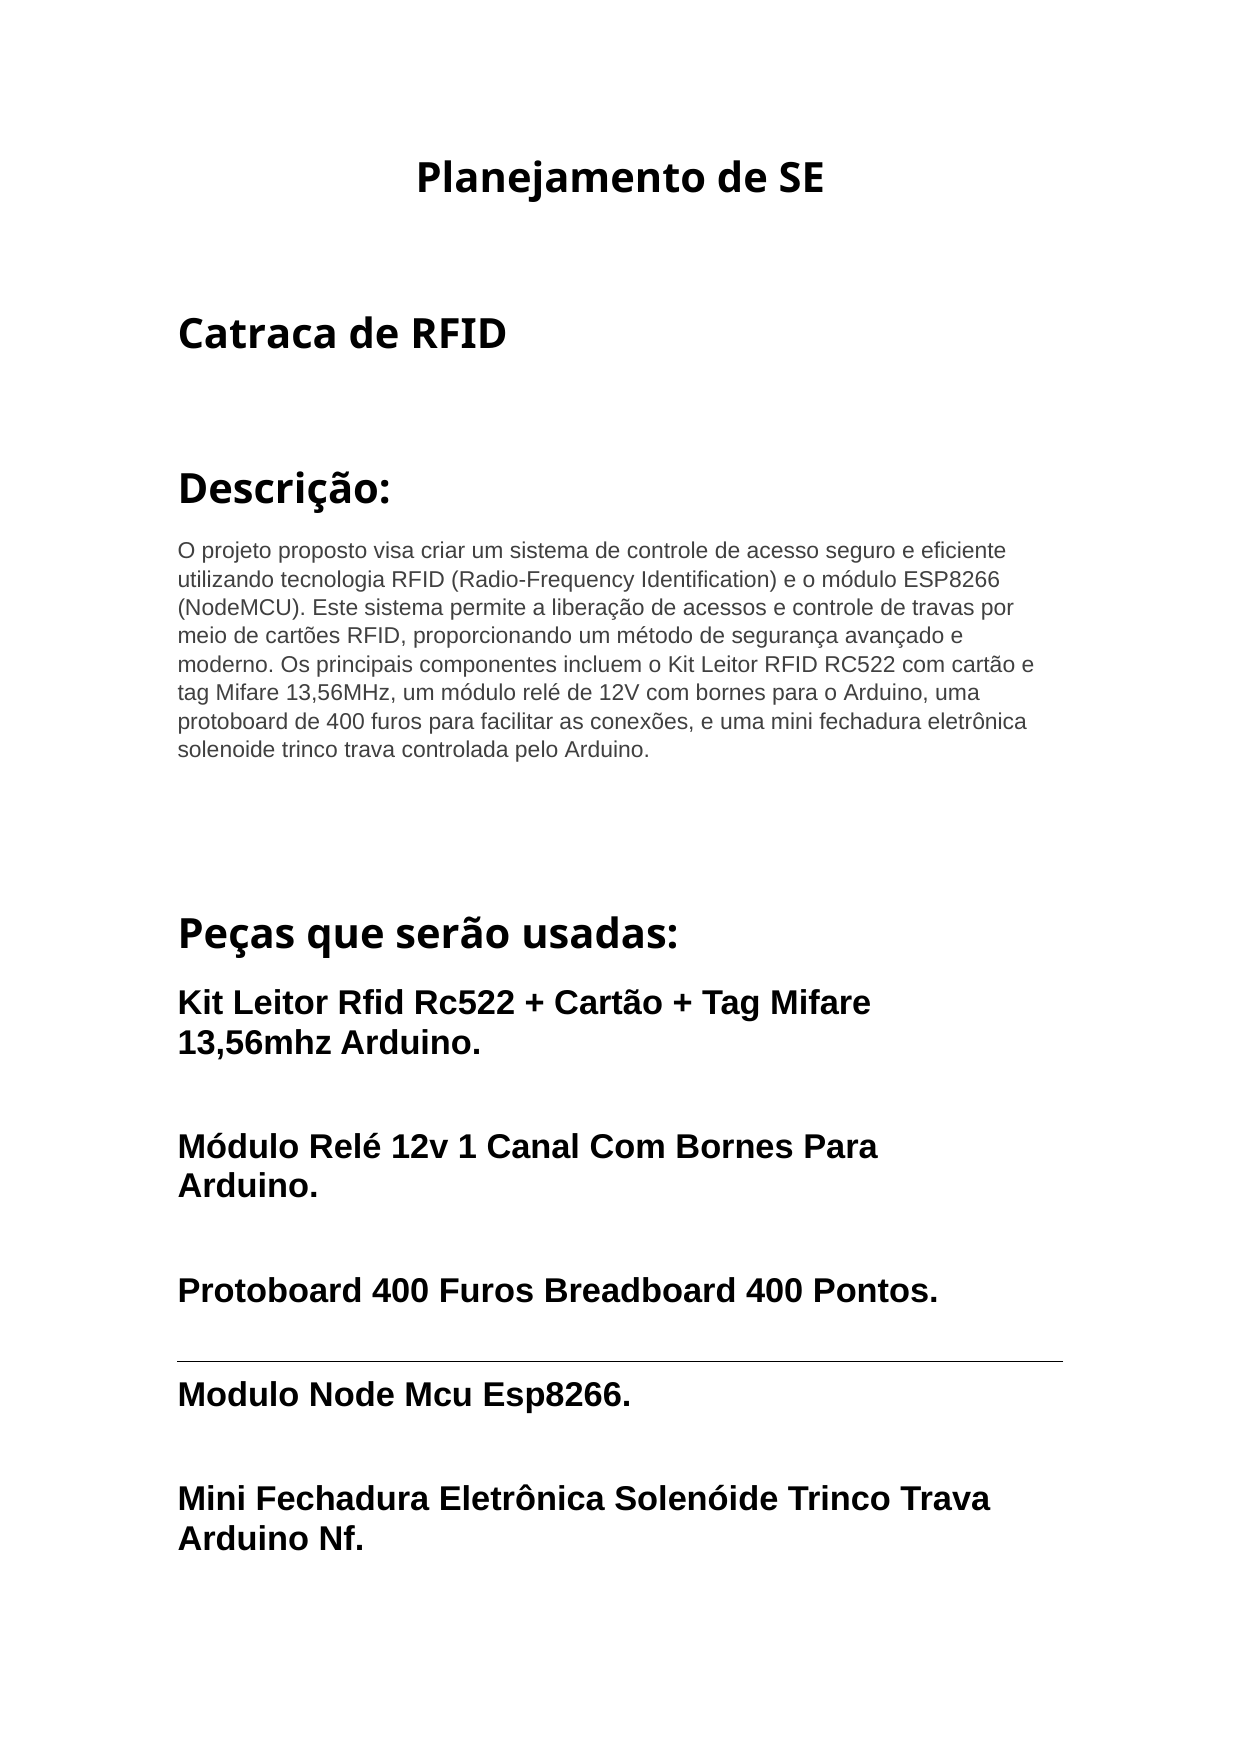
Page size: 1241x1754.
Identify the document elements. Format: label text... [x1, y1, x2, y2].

text Peças que serão usadas: [177, 904, 1063, 961]
text Protoboard 400 Furos Breadboard 400 Pontos. [177, 1270, 1019, 1309]
subtitle Módulo Relé 12v 1 Canal Com Bornes Para Arduino. [177, 1126, 1019, 1205]
subtitle Mini Fechadura Eletrônica Solenóide Trinco Trava Arduino Nf. [177, 1478, 1019, 1557]
text O projeto proposto visa criar um sistema de controle de acesso seguro e eficiente utilizando tecnologia RFID (Radio-Frequency Identification) e o módulo ESP8266 (NodeMCU). Este sistema permite a liberação de acessos e controle de travas por meio de cartões RFID, proporcionando um método de segurança avançado e moderno. Os principais componentes incluem o Kit Leitor RFID RC522 com cartão e tag Mifare 13,56MHz, um módulo relé de 12V com bornes para o Arduino, uma protoboard de 400 furos para facilitar as conexões, e uma mini fechadura eletrônica solenoide trinco trava controlada pelo Arduino. [177, 537, 1063, 763]
text Kit Leitor Rfid Rc522 + Cartão + Tag Mifare 13,56mhz Arduino. [177, 982, 1019, 1061]
text Planejamento de SE [177, 148, 1063, 204]
text Descrição: [177, 459, 1063, 516]
subtitle Modulo Node Mcu Esp8266. [177, 1374, 1019, 1413]
text Catraca de RFID [177, 303, 1063, 360]
